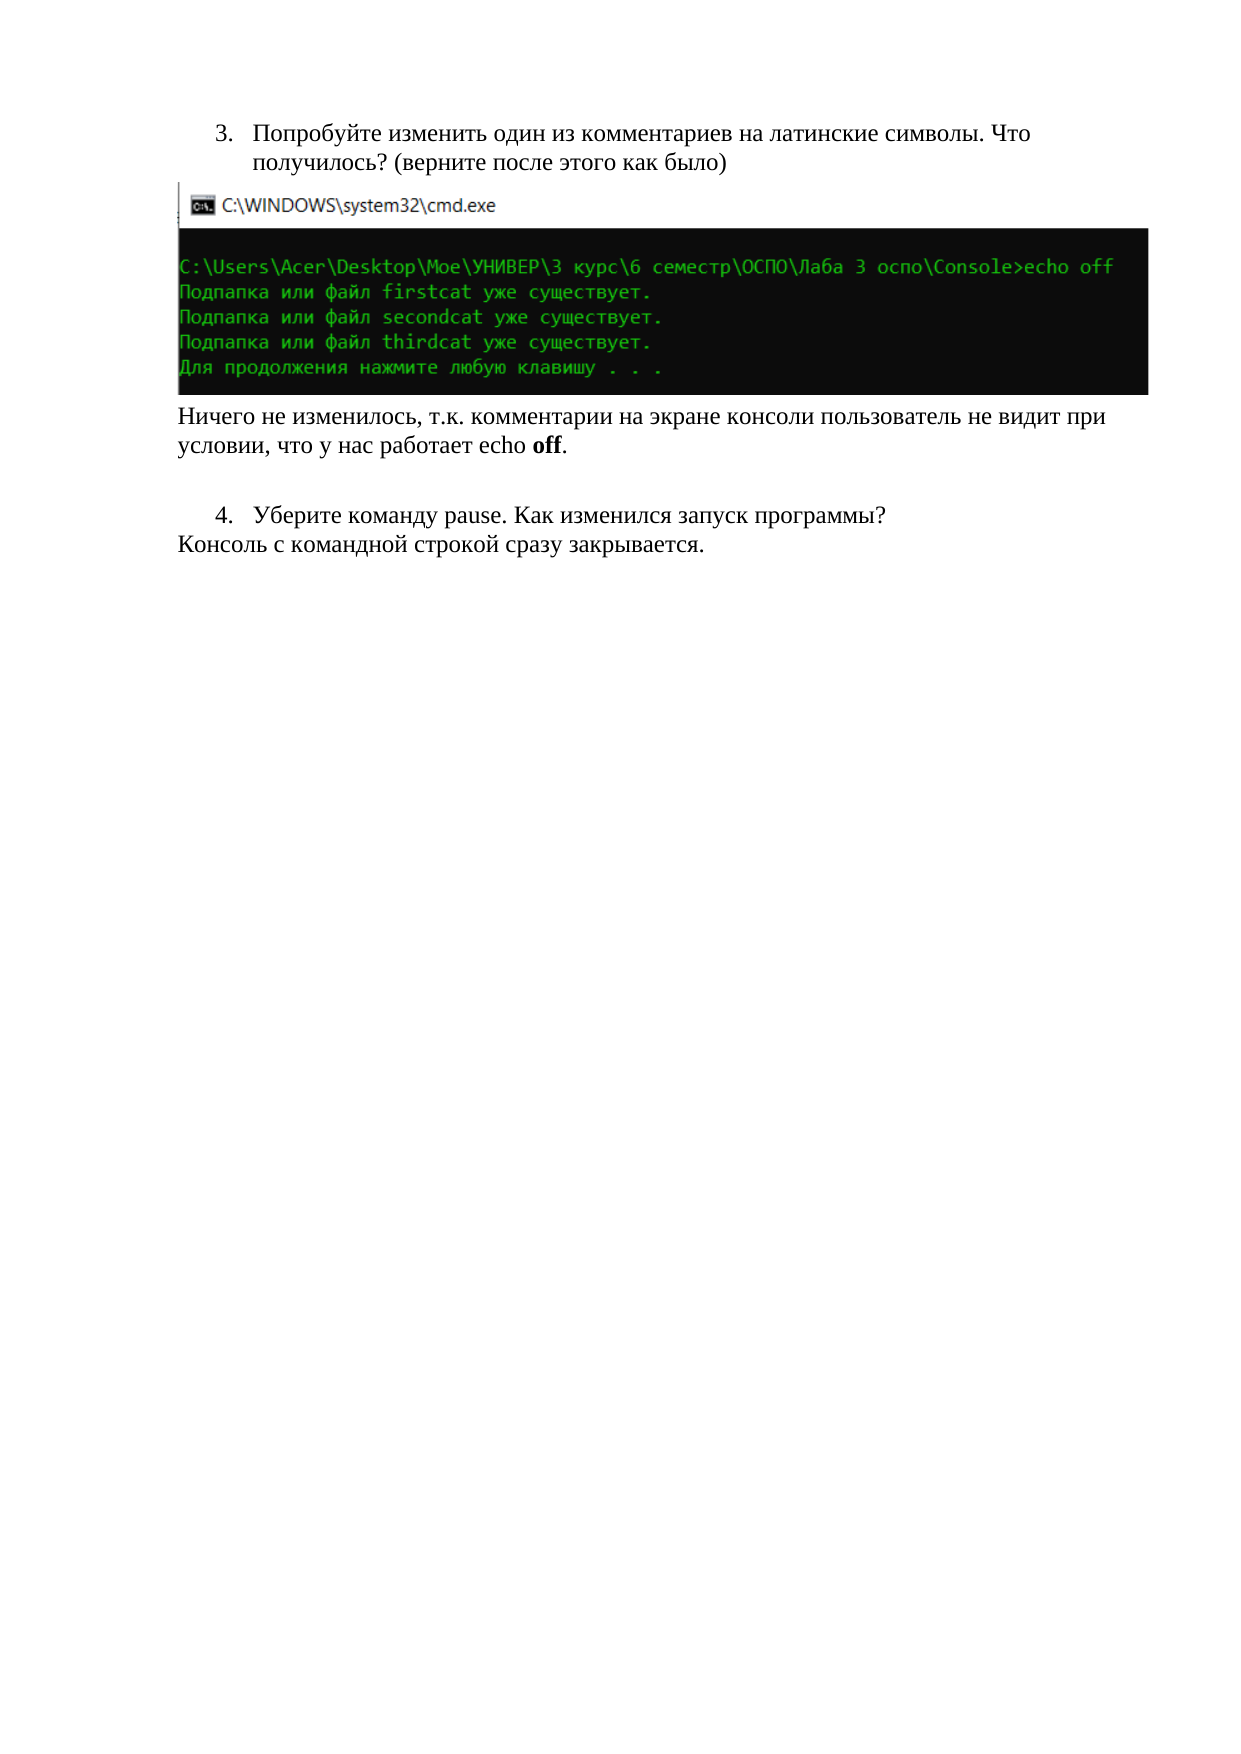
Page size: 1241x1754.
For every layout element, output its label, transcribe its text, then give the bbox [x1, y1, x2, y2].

text Консоль с командной строкой сразу закрывается. [177, 529, 1152, 558]
text Ничего не изменилось, т.к. комментарии на экране консоли пользователь не видит при условии, что у нас работает echo off. [177, 401, 1152, 459]
list Попробуйте изменить один из комментариев на латинские символы. Что получилось? (верните после этого как было) [215, 118, 1152, 176]
list Уберите команду pause. Как изменился запуск программы? [215, 501, 1152, 529]
picture [177, 182, 1149, 395]
